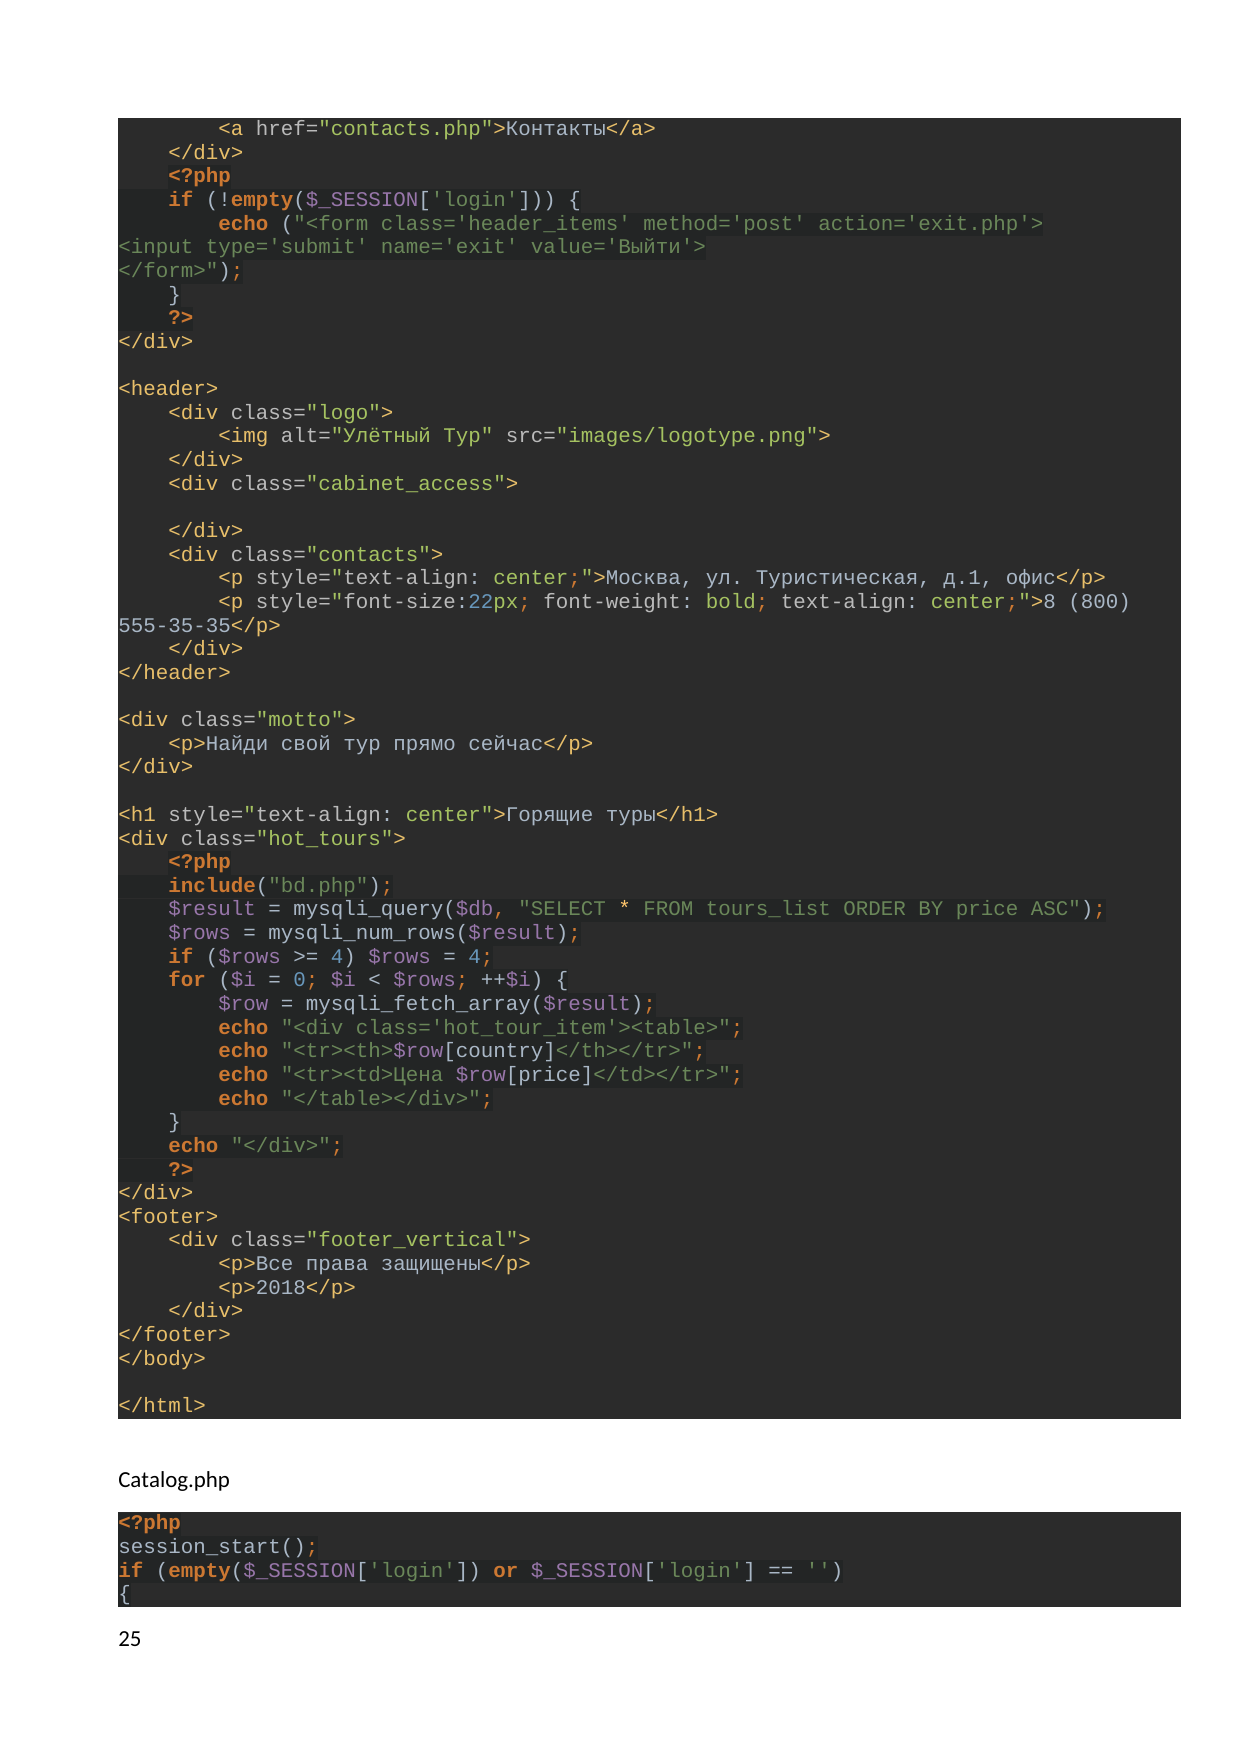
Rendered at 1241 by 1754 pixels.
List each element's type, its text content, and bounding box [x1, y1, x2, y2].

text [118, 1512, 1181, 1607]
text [118, 118, 1181, 1419]
text Catalog.php [118, 1466, 1181, 1493]
